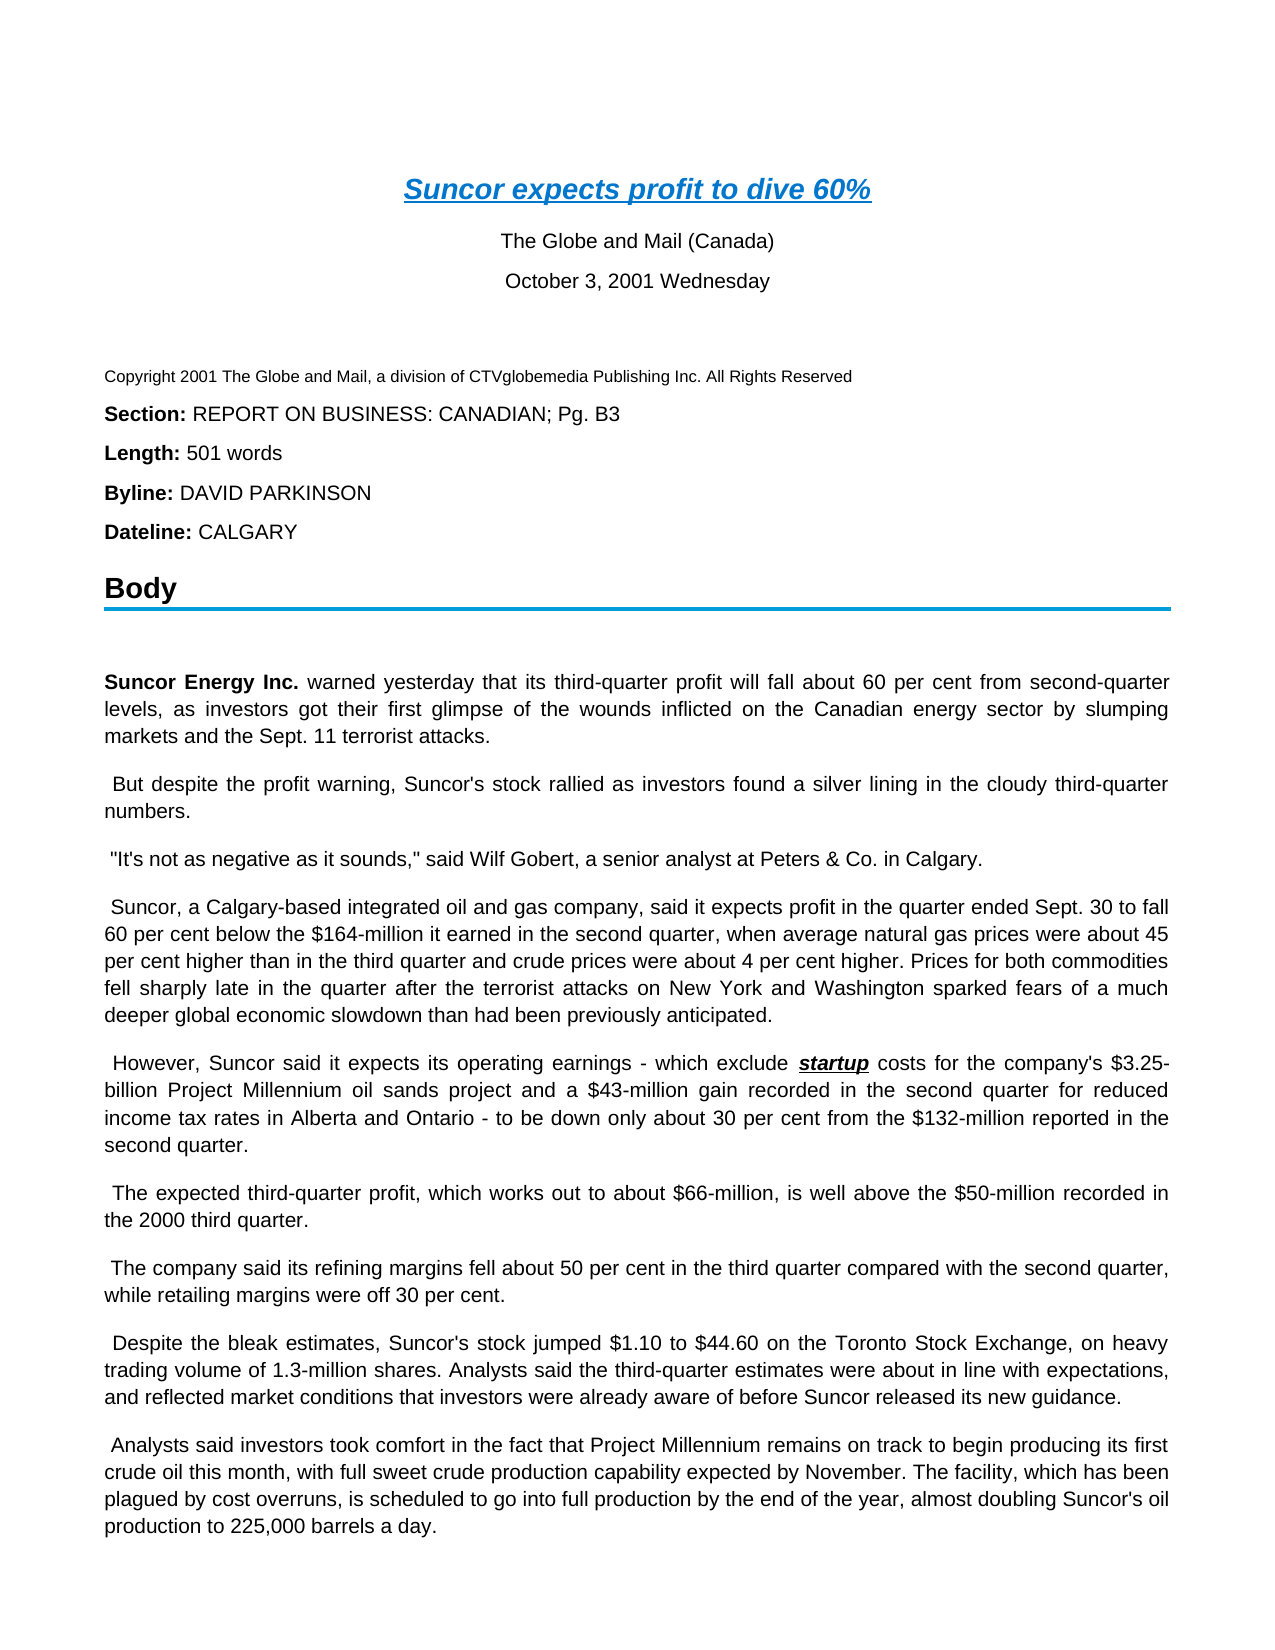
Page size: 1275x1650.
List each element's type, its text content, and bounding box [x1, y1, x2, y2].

text The Globe and Mail (Canada) [104, 226, 1171, 253]
text Section: REPORT ON BUSINESS: CANADIAN; Pg. B3 [104, 398, 1171, 425]
text Copyright 2001 The Globe and Mail, a division of CTVglobemedia Publishing Inc. All Rights Reserved [104, 334, 1171, 386]
text Body [104, 569, 1171, 604]
text But despite the profit warning, Suncor's stock rallied as investors found a silver lining in the cloudy third-quarter numbers. [104, 769, 1171, 823]
text "It's not as negative as it sounds," said Wilf Gobert, a senior analyst at Peters & Co. in Calgary. [104, 844, 1171, 871]
text However, Suncor said it expects its operating earnings - which exclude startup costs for the company's $3.25-billion Project Millennium oil sands project and a $43-million gain recorded in the second quarter for reduced income tax rates in Alberta and Ontario - to be down only about 30 per cent from the $132-million reported in the second quarter. [104, 1048, 1171, 1156]
text October 3, 2001 Wednesday [104, 266, 1171, 293]
text Length: 501 words [104, 438, 1171, 465]
text Byline: DAVID PARKINSON [104, 477, 1171, 504]
text The company said its refining margins fell about 50 per cent in the third quarter compared with the second quarter, while retailing margins were off 30 per cent. [104, 1252, 1171, 1306]
text The expected third-quarter profit, which works out to about $66-million, is well above the $50-million recorded in the 2000 third quarter. [104, 1177, 1171, 1231]
text Suncor Energy Inc. warned yesterday that its third-quarter profit will fall about 60 per cent from second-quarter levels, as investors got their first glimpse of the wounds inflicted on the Canadian energy sector by slumping markets and the Sept. 11 terrorist attacks. [104, 667, 1171, 748]
text Suncor expects profit to dive 60% [104, 170, 1171, 205]
text Dateline: CALGARY [104, 517, 1171, 544]
text Suncor, a Calgary-based integrated oil and gas company, said it expects profit in the quarter ended Sept. 30 to fall 60 per cent below the $164-million it earned in the second quarter, when average natural gas prices were about 45 per cent higher than in the third quarter and crude prices were about 4 per cent higher. Prices for both commodities fell sharply late in the quarter after the terrorist attacks on New York and Washington sparked fears of a much deeper global economic slowdown than had been previously anticipated. [104, 892, 1171, 1027]
text Despite the bleak estimates, Suncor's stock jumped $1.10 to $44.60 on the Toronto Stock Exchange, on heavy trading volume of 1.3-million shares. Analysts said the third-quarter estimates were about in line with expectations, and reflected market conditions that investors were already aware of before Suncor released its new guidance. [104, 1327, 1171, 1408]
text Analysts said investors took comfort in the fact that Project Millennium remains on track to begin producing its first crude oil this month, with full sweet crude production capability expected by November. The facility, which has been plagued by cost overruns, is scheduled to go into full production by the end of the year, almost doubling Suncor's oil production to 225,000 barrels a day. [104, 1429, 1171, 1538]
